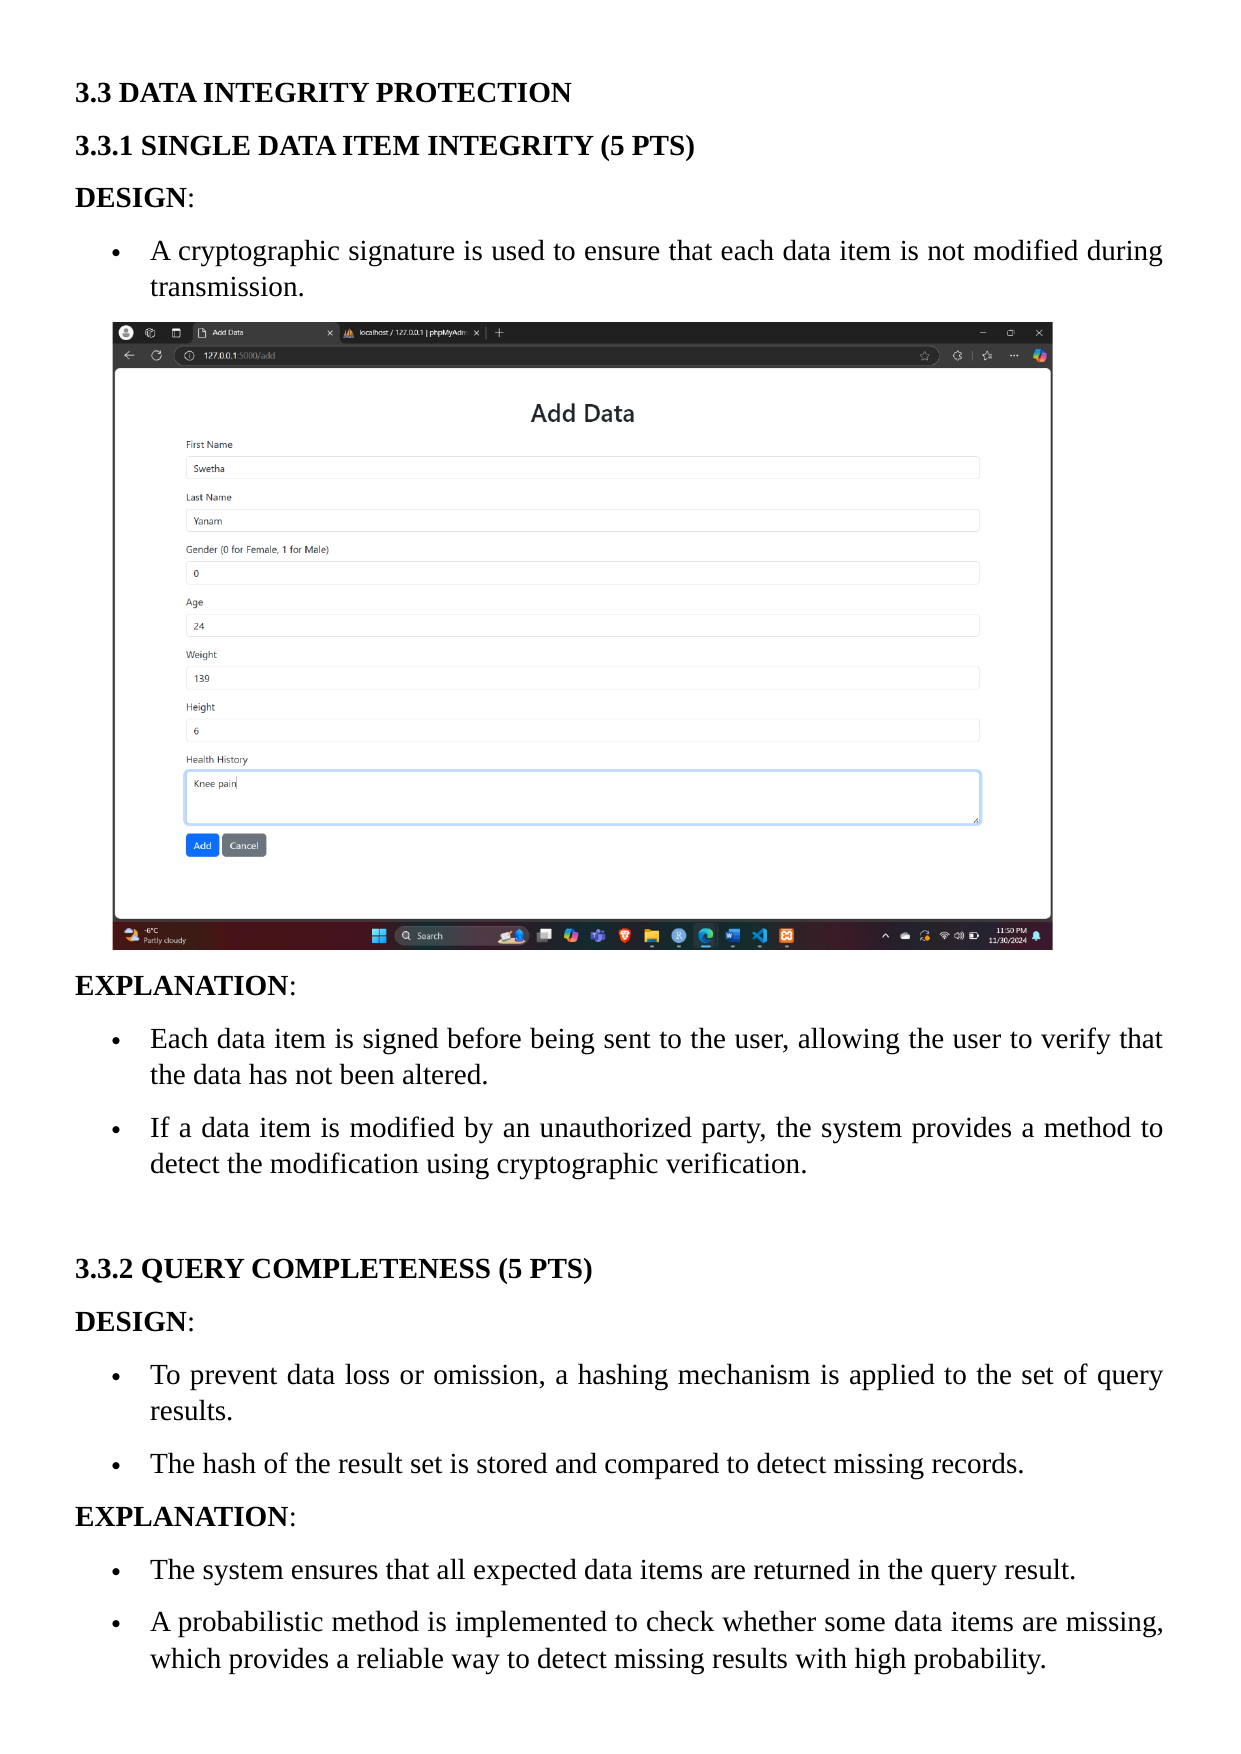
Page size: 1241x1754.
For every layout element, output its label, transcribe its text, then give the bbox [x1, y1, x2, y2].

list To prevent data loss or omission, a hashing mechanism is applied to the set of query results. [112, 1357, 1165, 1427]
list Each data item is signed before being sent to the user, allowing the user to verify that the data has not been altered. [112, 1021, 1165, 1091]
list A probabilistic method is implemented to check whether some data items are missing, which provides a reliable way to detect missing results with high probability. [112, 1604, 1165, 1674]
list A cryptographic signature is used to ensure that each data item is not modified during transmission. [112, 233, 1165, 303]
text EXPLANATION: [75, 968, 1165, 1002]
text DESIGN: [75, 181, 1165, 214]
list The hash of the result set is stored and compared to detect missing records. [112, 1446, 1165, 1480]
text DESIGN: [75, 1304, 1165, 1338]
text EXPLANATION: [75, 1499, 1165, 1532]
list If a data item is modified by an unauthorized party, the system provides a method to detect the modification using cryptographic verification. [112, 1110, 1165, 1179]
picture [112, 322, 1053, 950]
list The system ensures that all expected data items are returned in the query result. [112, 1552, 1165, 1585]
text 3.3.1 SINGLE DATA ITEM INTEGRITY (5 PTS) [75, 128, 1165, 161]
text 3.3 DATA INTEGRITY PROTECTION [75, 75, 1165, 108]
text 3.3.2 QUERY COMPLETENESS (5 PTS) [75, 1252, 1165, 1285]
